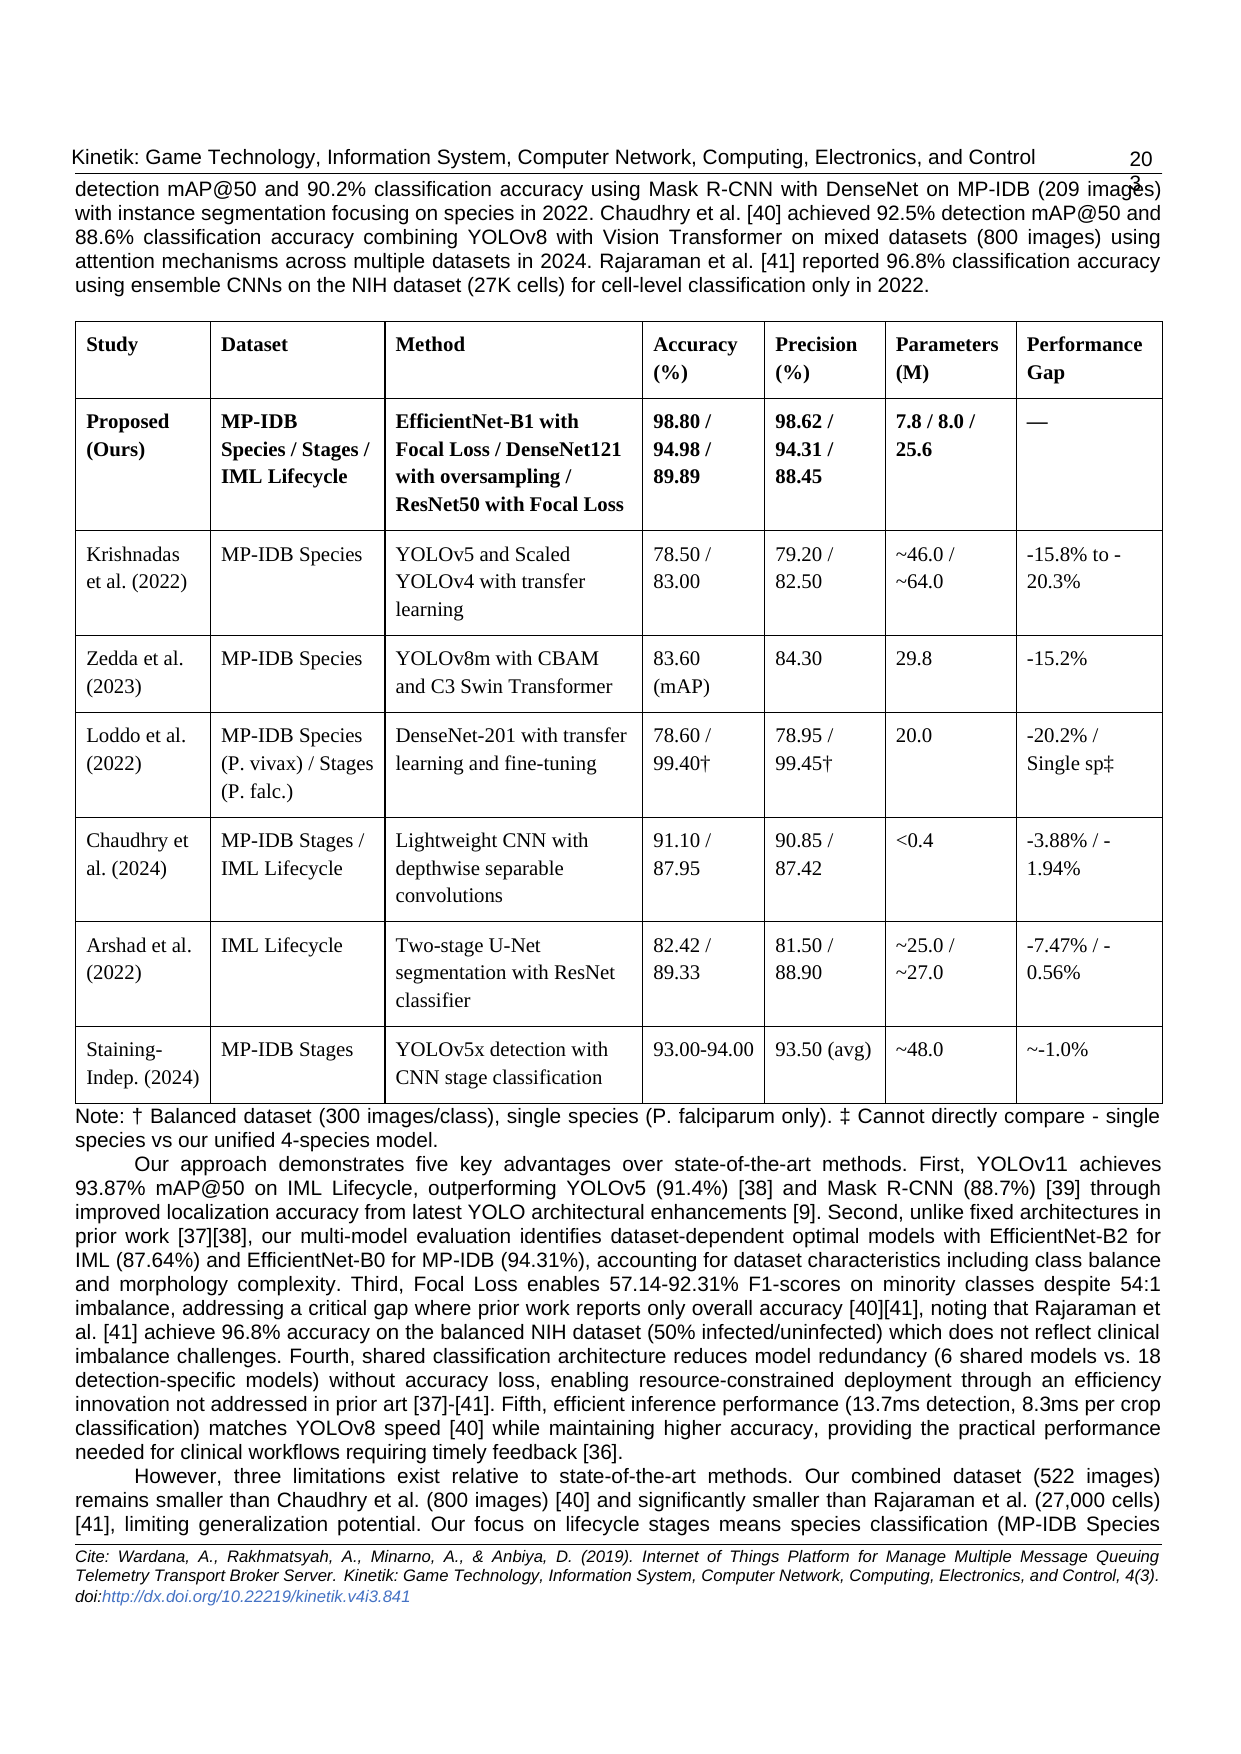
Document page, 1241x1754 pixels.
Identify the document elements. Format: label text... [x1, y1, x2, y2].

table_cell MP-IDB Stages [211, 1027, 384, 1103]
table_cell Krishnadas et al. (2022) [76, 531, 210, 635]
table_cell <0.4 [886, 818, 1016, 921]
table_header Dataset [211, 322, 384, 398]
table_header Precision (%) [765, 322, 885, 398]
table_cell Lightweight CNN with depthwise separable convolutions [386, 818, 642, 921]
table_cell 78.95 / 99.45† [765, 713, 885, 817]
table_cell Chaudhry et al. (2024) [76, 818, 210, 921]
table_cell — [1017, 399, 1162, 530]
table_cell -7.47% / -0.56% [1017, 922, 1162, 1026]
table_cell MP-IDB Species / Stages / IML Lifecycle [211, 399, 384, 530]
table_cell ~-1.0% [1017, 1027, 1162, 1103]
table_cell ~48.0 [886, 1027, 1016, 1103]
table_cell DenseNet-201 with transfer learning and fine-tuning [386, 713, 642, 817]
table_cell 84.30 [765, 636, 885, 712]
table_cell 91.10 / 87.95 [643, 818, 764, 921]
table_cell Arshad et al. (2022) [76, 922, 210, 1026]
table_cell 93.00-94.00 [643, 1027, 764, 1103]
table_cell 81.50 / 88.90 [765, 922, 885, 1026]
table_header Performance Gap [1017, 322, 1162, 398]
table_cell -15.2% [1017, 636, 1162, 712]
table_header Accuracy (%) [643, 322, 764, 398]
table_cell MP-IDB Species (P. vivax) / Stages (P. falc.) [211, 713, 384, 817]
table_cell 93.50 (avg) [765, 1027, 885, 1103]
table_cell MP-IDB Stages / IML Lifecycle [211, 818, 384, 921]
text Note: † Balanced dataset (300 images/class), single species (P. falciparum only). ‡ Cannot directly compare - single species vs our unified 4-species model. [75, 1104, 1162, 1152]
table_cell ~25.0 / ~27.0 [886, 922, 1016, 1026]
table_cell 83.60 (mAP) [643, 636, 764, 712]
table_cell 90.85 / 87.42 [765, 818, 885, 921]
table_header Study [76, 322, 210, 398]
table_cell Zedda et al. (2023) [76, 636, 210, 712]
table_cell MP-IDB Species [211, 531, 384, 635]
table_cell YOLOv5x detection with CNN stage classification [386, 1027, 642, 1103]
table_cell ~46.0 / ~64.0 [886, 531, 1016, 635]
table_header Parameters (M) [886, 322, 1016, 398]
table_cell 20.0 [886, 713, 1016, 817]
table_cell 98.62 / 94.31 / 88.45 [765, 399, 885, 530]
table_cell Proposed (Ours) [76, 399, 210, 530]
table_cell IML Lifecycle [211, 922, 384, 1026]
table_cell 79.20 / 82.50 [765, 531, 885, 635]
table_cell -20.2% / Single sp‡ [1017, 713, 1162, 817]
table_cell Staining-Indep. (2024) [76, 1027, 210, 1103]
table_cell 29.8 [886, 636, 1016, 712]
table_cell Loddo et al. (2022) [76, 713, 210, 817]
table_cell -15.8% to -20.3% [1017, 531, 1162, 635]
table_cell YOLOv8m with CBAM and C3 Swin Transformer [386, 636, 642, 712]
table_header Method [386, 322, 642, 398]
table_cell 78.50 / 83.00 [643, 531, 764, 635]
text Our approach demonstrates five key advantages over state-of-the-art methods. First, YOLOv11 achieves 93.87% mAP@50 on IML Lifecycle, outperforming YOLOv5 (91.4%) [38] and Mask R-CNN (88.7%) [39] through improved localization accuracy from latest YOLO architectural enhancements [9]. Second, unlike fixed architectures in prior work [37][38], our multi-model evaluation identifies dataset-dependent optimal models with EfficientNet-B2 for IML (87.64%) and EfficientNet-B0 for MP-IDB (94.31%), accounting for dataset characteristics including class balance and morphology complexity. Third, Focal Loss enables 57.14-92.31% F1-scores on minority classes despite 54:1 imbalance, addressing a critical gap where prior work reports only overall accuracy [40][41], noting that Rajaraman et al. [41] achieve 96.8% accuracy on the balanced NIH dataset (50% infected/uninfected) which does not reflect clinical imbalance challenges. Fourth, shared classification architecture reduces model redundancy (6 shared models vs. 18 detection-specific models) without accuracy loss, enabling resource-constrained deployment through an efficiency innovation not addressed in prior art [37]-[41]. Fifth, efficient inference performance (13.7ms detection, 8.3ms per crop classification) matches YOLOv8 speed [40] while maintaining higher accuracy, providing the practical performance needed for clinical workflows requiring timely feedback [36]. [75, 1152, 1162, 1463]
table_cell MP-IDB Species [211, 636, 384, 712]
table_cell Two-stage U-Net segmentation with ResNet classifier [386, 922, 642, 1026]
table_cell YOLOv5 and Scaled YOLOv4 with transfer learning [386, 531, 642, 635]
table_cell 78.60 / 99.40† [643, 713, 764, 817]
table_cell 82.42 / 89.33 [643, 922, 764, 1026]
table_cell -3.88% / -1.94% [1017, 818, 1162, 921]
table_cell EfficientNet-B1 with Focal Loss / DenseNet121 with oversampling / ResNet50 with Focal Loss [386, 399, 642, 530]
table_cell 7.8 / 8.0 / 25.6 [886, 399, 1016, 530]
table_cell 98.80 / 94.98 / 89.89 [643, 399, 764, 530]
